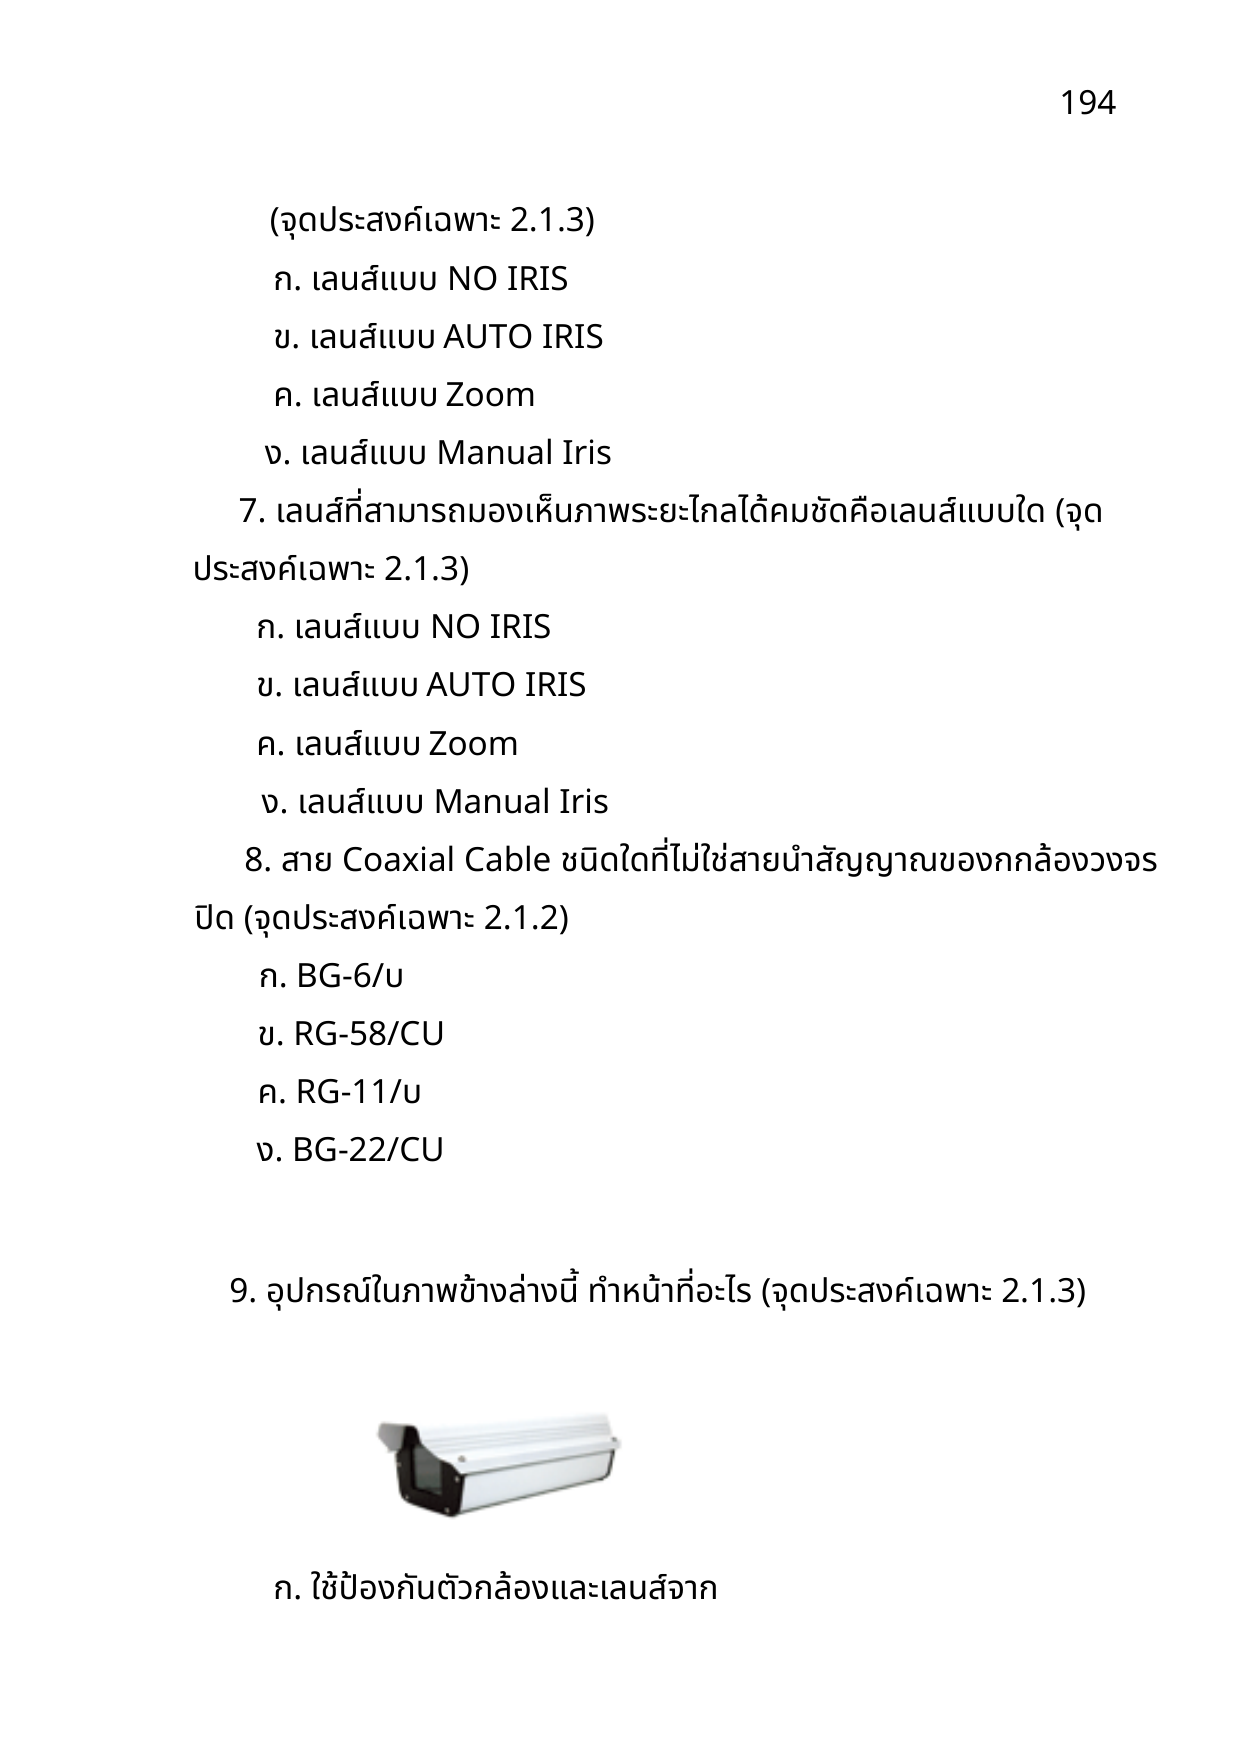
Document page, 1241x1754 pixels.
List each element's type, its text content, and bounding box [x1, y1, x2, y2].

text (จุดประสงค์เฉพาะ 2.1.3) [190, 196, 1132, 247]
text 8. สาย Coaxial Cable ชนิดใดที่ไม่ใช่สายนําสัญญาณของกกล้องวงจรปิด (จุดประสงค์เฉพาะ 2.1.2) [194, 836, 1170, 944]
text ข. เลนส์แบบAUTO IRIS [239, 661, 1132, 712]
text ก. เลนส์แบบ NO IRIS [239, 603, 1132, 654]
text 9. อุปกรณ์ในภาพข้างล่างนี้ ทําหน้าที่อะไร (จุดประสงค์เฉพาะ 2.1.3) [177, 1267, 1240, 1317]
text ก. BG-6/บ [241, 952, 1170, 1002]
text 7. เลนส์ที่สามารถมองเห็นภาพระยะไกลได้คมชัดคือเลนส์แบบใด (จุดประสงค์เฉพาะ 2.1.3) [192, 487, 1151, 596]
text ง. เลนส์แบบ Manual Iris [194, 777, 1055, 828]
text ค. เลนส์แบบZoom [239, 719, 1132, 770]
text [178, 1564, 779, 1614]
text ค. เลนส์แบบZoom [178, 371, 1151, 421]
text ง. เลนส์แบบ Manual Iris [192, 429, 979, 479]
text ก. เลนส์แบบ NO IRIS [178, 254, 1151, 305]
picture [361, 1363, 638, 1536]
text ข. RG-58/CU [240, 1010, 1151, 1061]
text ง. BG-22/CU [239, 1126, 1151, 1177]
text ค. RG-11/บ [240, 1068, 1151, 1119]
text ข. เลนส์แบบAUTO IRIS [178, 312, 1151, 363]
